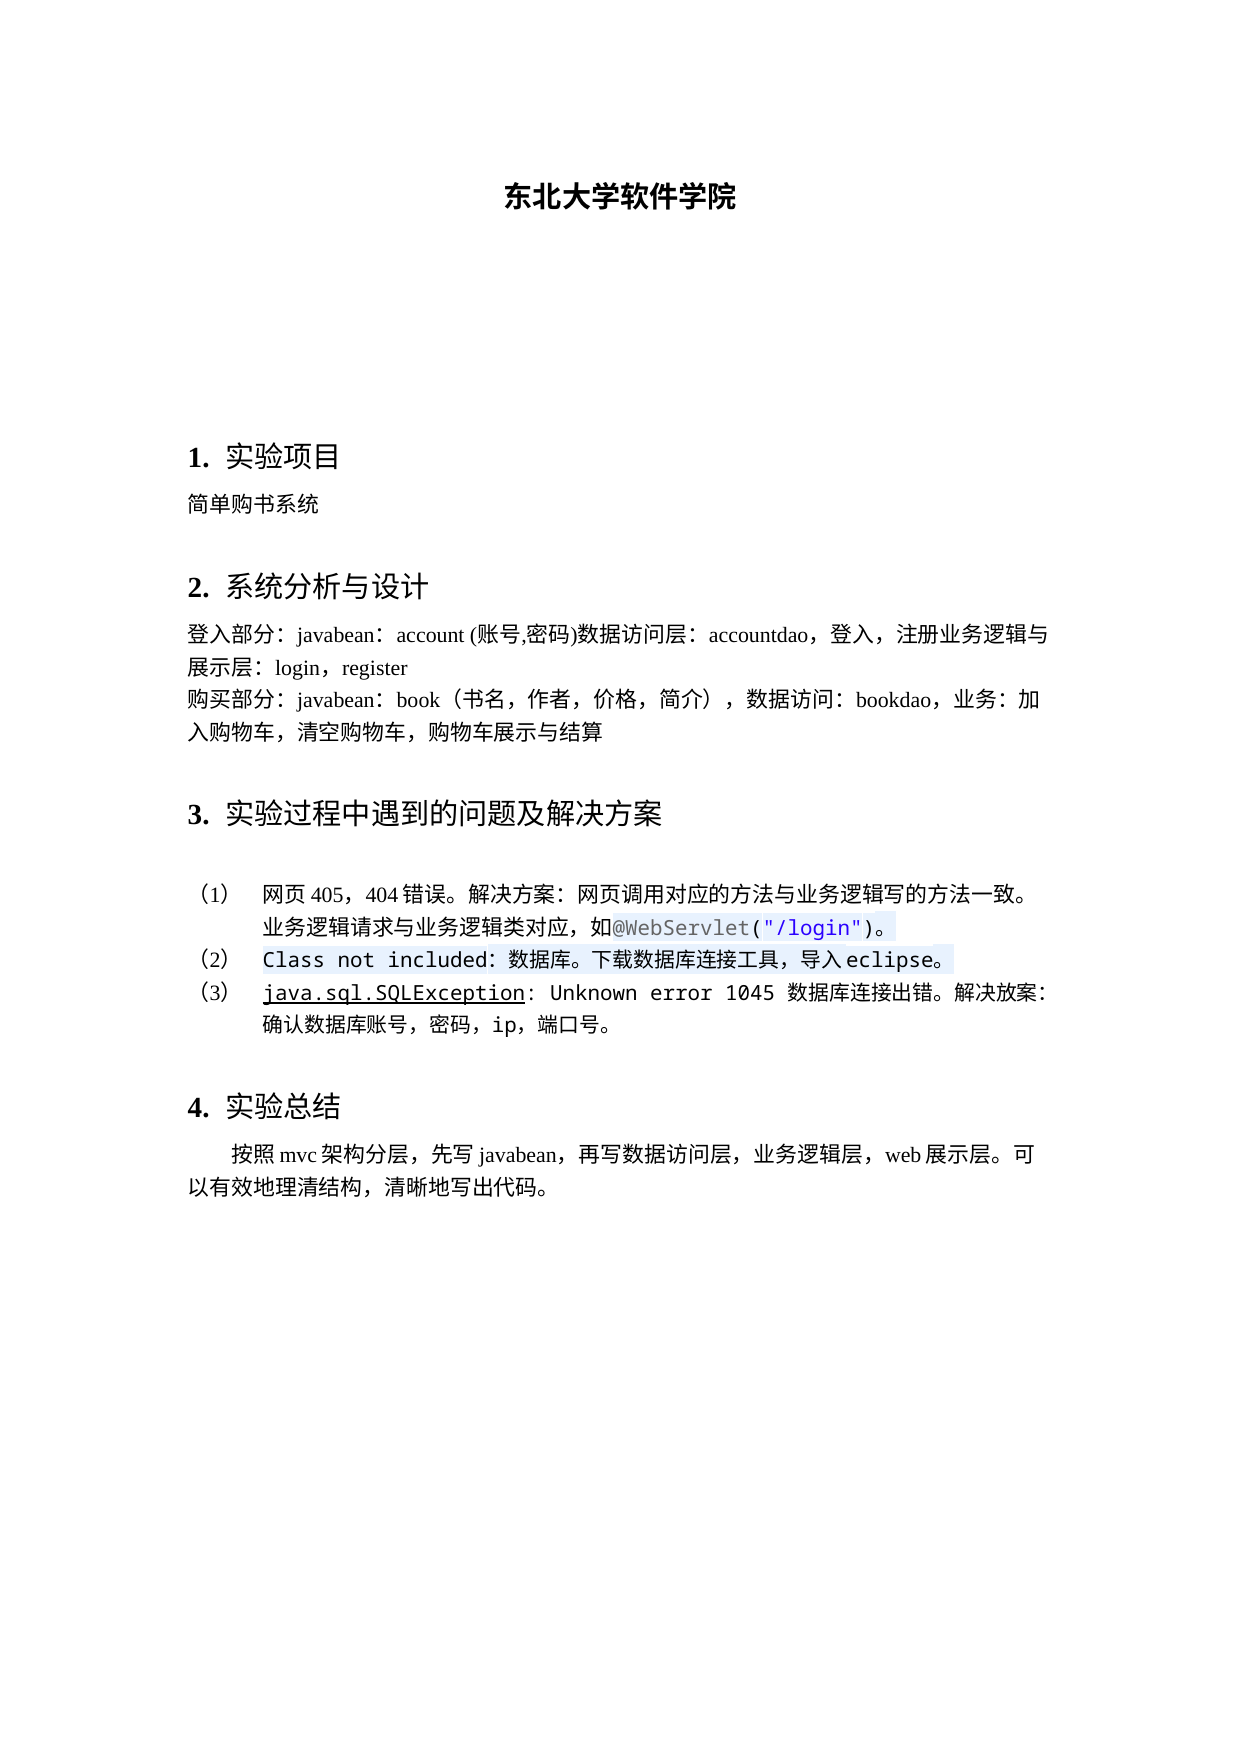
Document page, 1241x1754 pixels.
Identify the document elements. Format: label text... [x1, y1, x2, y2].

list 实验过程中遇到的问题及解决方案 [187, 779, 1053, 844]
list 系统分析与设计 [187, 552, 1053, 617]
list 实验总结 [187, 1072, 1053, 1137]
list 实验项目 [187, 422, 1053, 487]
text 东北大学软件学院 [187, 162, 1053, 227]
